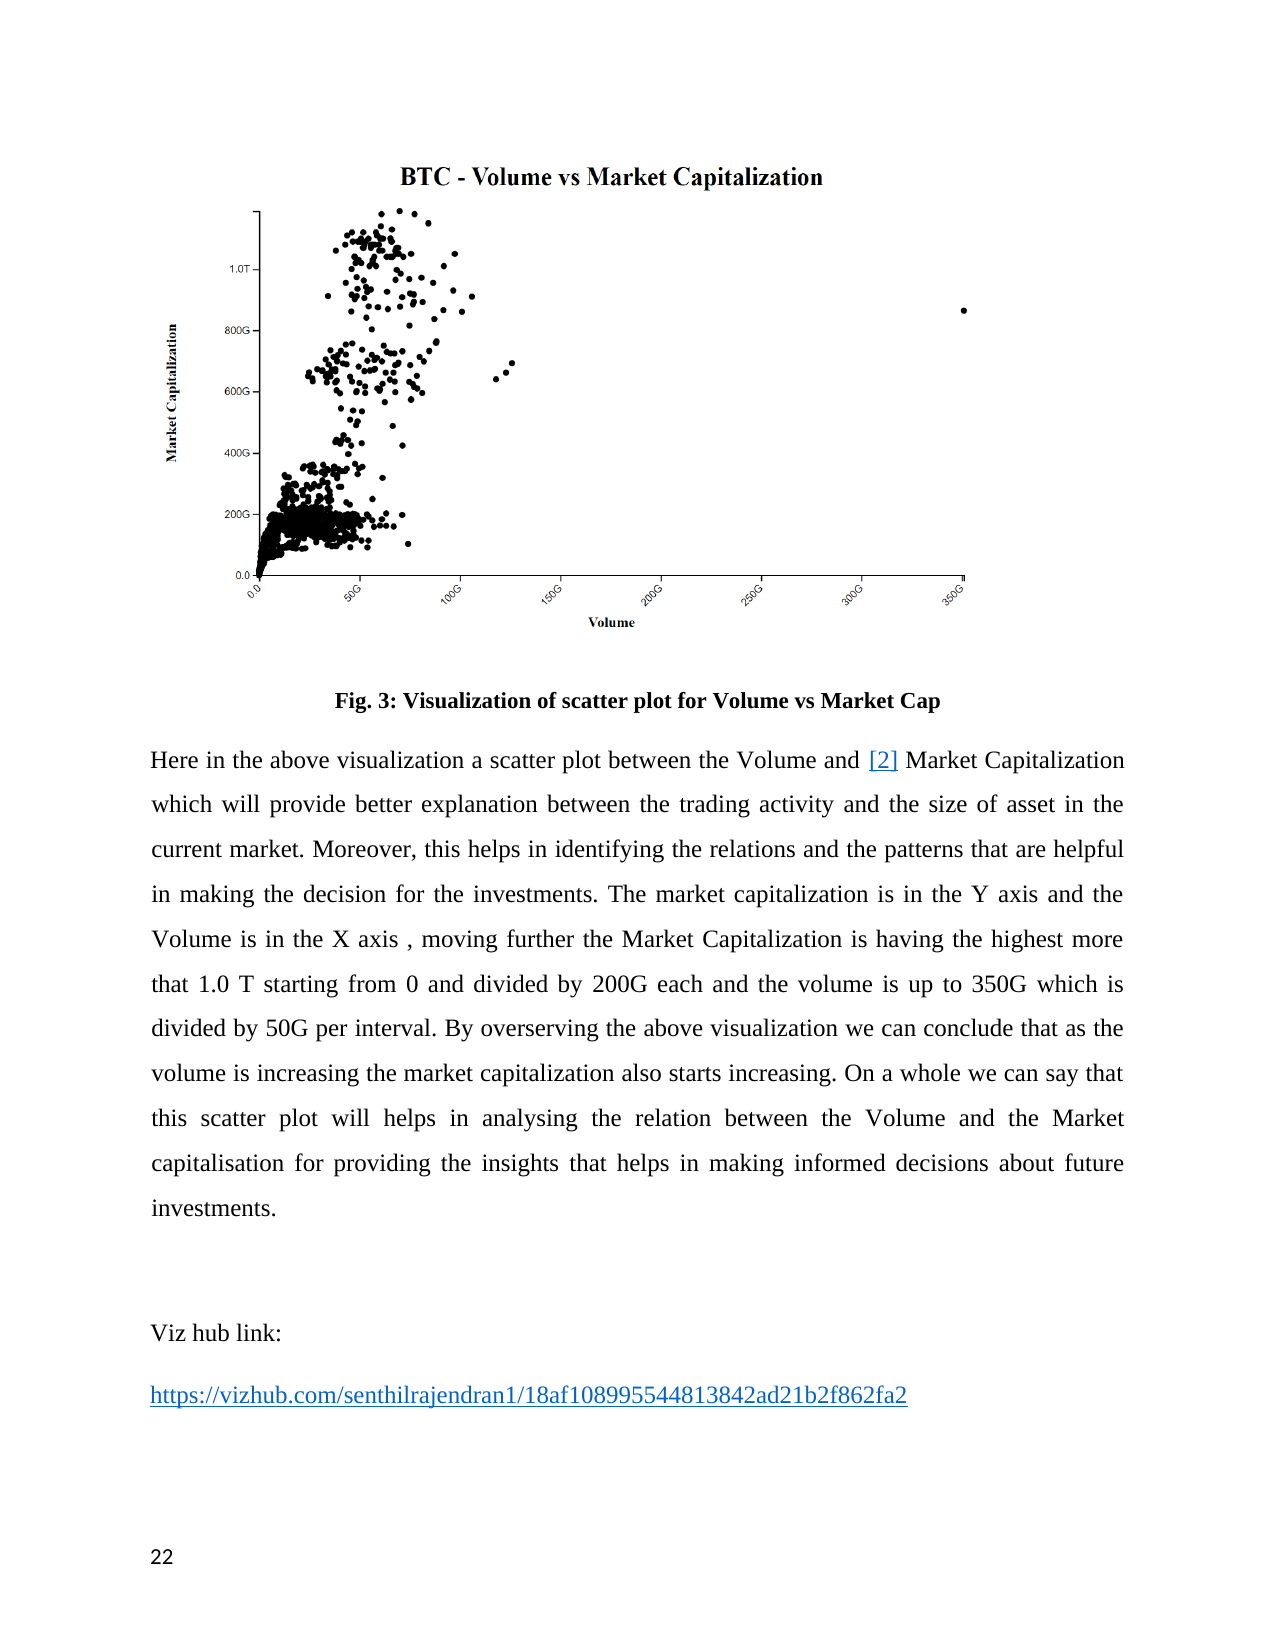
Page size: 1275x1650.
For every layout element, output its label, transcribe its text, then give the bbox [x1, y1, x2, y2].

picture [148, 151, 1124, 643]
text https://vizhub.com/senthilrajendran1/18af108995544813842ad21b2f862fa2 [150, 1381, 1125, 1409]
subtitle Fig. 3: Visualization of scatter plot for Volume vs Market Cap [150, 687, 1124, 713]
text Viz hub link: [150, 1318, 1125, 1347]
text Here in the above visualization a scatter plot between the Volume and [2] Market Capitalization which will provide better explanation between the trading activity and the size of asset in the current market. Moreover, this helps in identifying the relations and the patterns that are helpful in making the decision for the investments. The market capitalization is in the Y axis and the Volume is in the X axis , moving further the Market Capitalization is having the highest more that 1.0 T starting from 0 and divided by 200G each and the volume is up to 350G which is divided by 50G per interval. By overserving the above visualization we can conclude that as the volume is increasing the market capitalization also starts increasing. On a whole we can say that this scatter plot will helps in analysing the relation between the Volume and the Market capitalisation for providing the insights that helps in making informed decisions about future investments. [150, 745, 1125, 1221]
